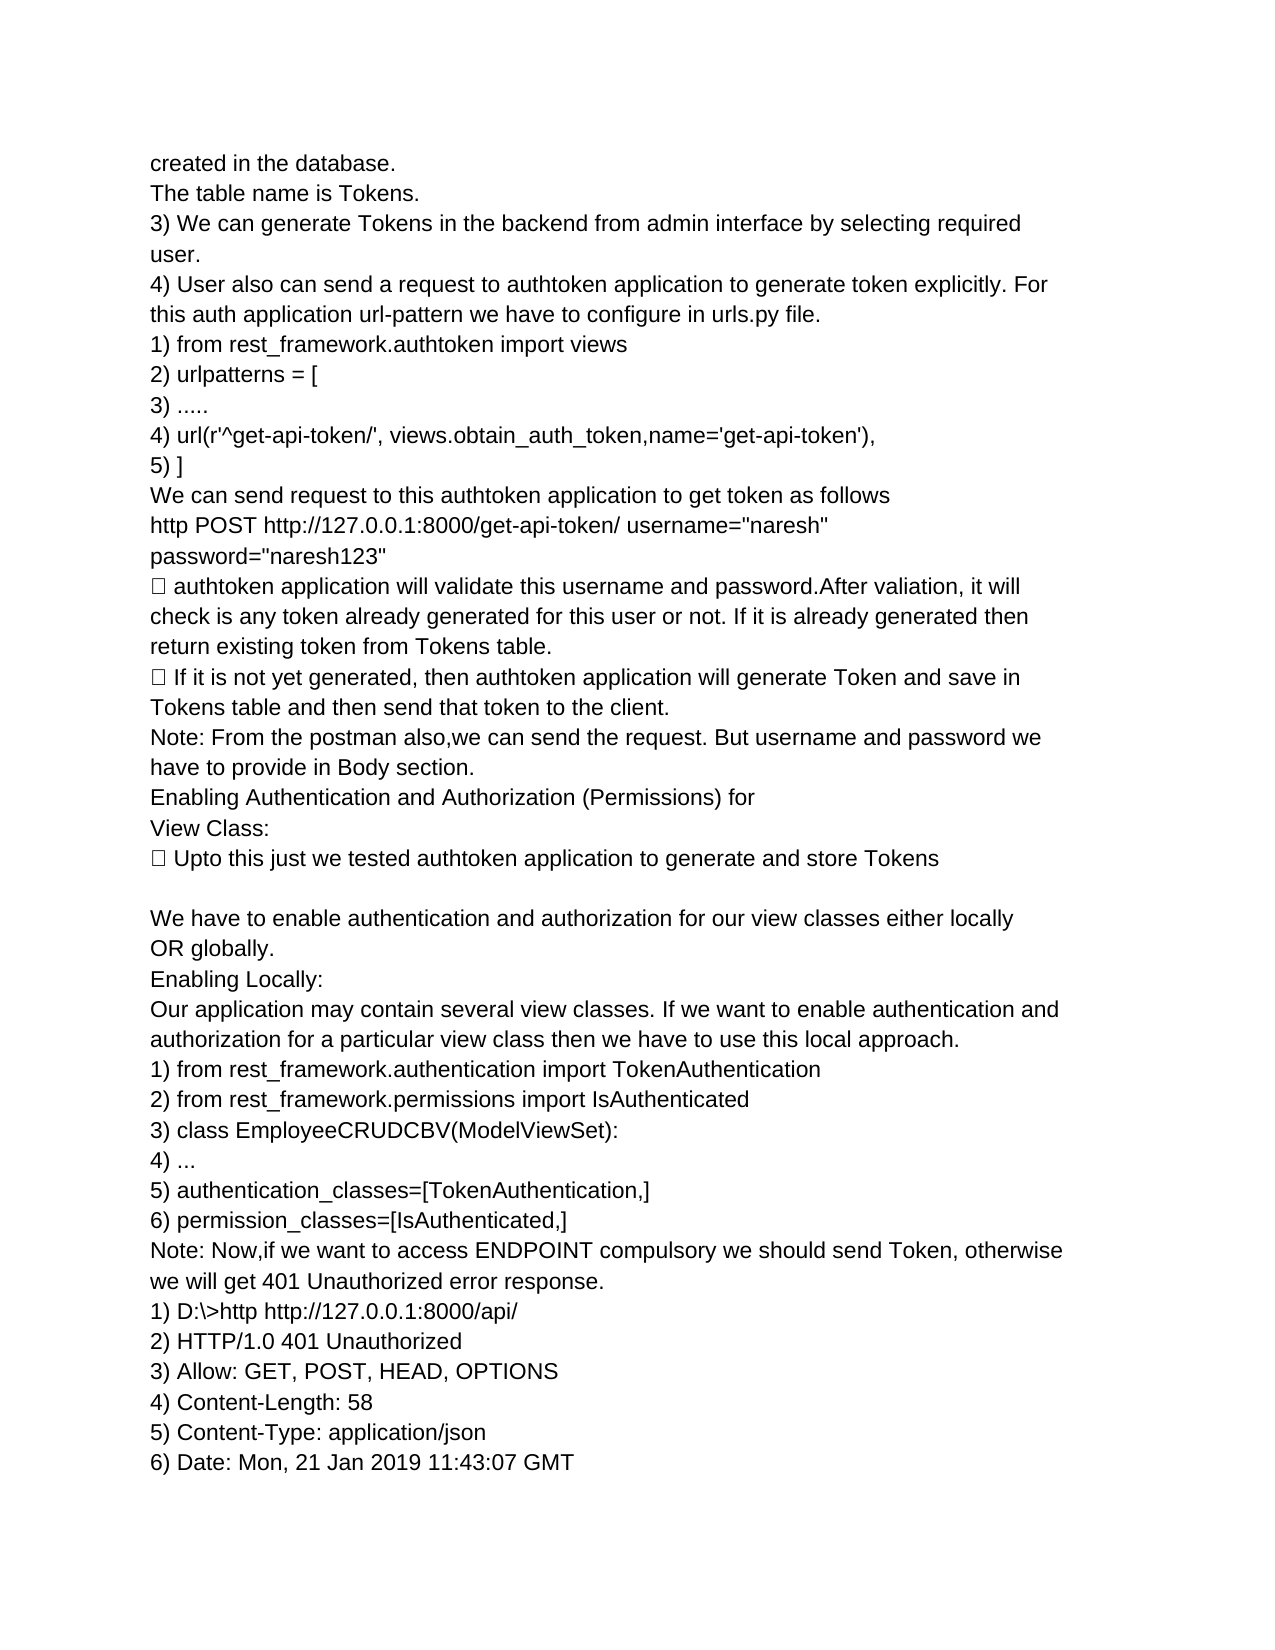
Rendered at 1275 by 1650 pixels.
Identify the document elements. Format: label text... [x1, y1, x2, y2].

text  If it is not yet generated, then authtoken application will generate Token and save in [150, 663, 1125, 690]
text  Upto this just we tested authtoken application to generate and store Tokens [150, 845, 1125, 871]
text We can send request to this authtoken application to get token as follows [150, 482, 1125, 509]
text 3) ..... [150, 392, 1125, 418]
text 6) permission_classes=[IsAuthenticated,] [150, 1207, 1125, 1234]
text Our application may contain several view classes. If we want to enable authentication and [150, 996, 1125, 1022]
text authorization for a particular view class then we have to use this local approach. [150, 1026, 1125, 1052]
text 5) ] [150, 452, 1125, 478]
text 6) Date: Mon, 21 Jan 2019 11:43:07 GMT [150, 1449, 1125, 1475]
text 2) from rest_framework.permissions import IsAuthenticated [150, 1086, 1125, 1113]
text Enabling Locally: [150, 966, 1125, 992]
text Note: Now,if we want to access ENDPOINT compulsory we should send Token, otherwise [150, 1237, 1125, 1264]
text 3) We can generate Tokens in the backend from admin interface by selecting required [150, 210, 1125, 237]
text have to provide in Body section. [150, 754, 1125, 781]
text 1) from rest_framework.authtoken import views [150, 331, 1125, 358]
text check is any token already generated for this user or not. If it is already generated then [150, 603, 1125, 629]
text 2) urlpatterns = [ [150, 361, 1125, 388]
text  authtoken application will validate this username and password.After valiation, it will [150, 573, 1125, 599]
text Tokens table and then send that token to the client. [150, 694, 1125, 720]
text 1) from rest_framework.authentication import TokenAuthentication [150, 1056, 1125, 1083]
text password="naresh123" [150, 543, 1125, 569]
text 3) class EmployeeCRUDCBV(ModelViewSet): [150, 1117, 1125, 1143]
text 4) User also can send a request to authtoken application to generate token explicitly. For [150, 271, 1125, 297]
text View Class: [150, 814, 1125, 841]
text We have to enable authentication and authorization for our view classes either locally [150, 905, 1125, 932]
text 4) ... [150, 1147, 1125, 1173]
text 5) authentication_classes=[TokenAuthentication,] [150, 1177, 1125, 1203]
text 1) D:\>http http://127.0.0.1:8000/api/ [150, 1298, 1125, 1324]
text 5) Content-Type: application/json [150, 1419, 1125, 1445]
text Note: From the postman also,we can send the request. But username and password we [150, 724, 1125, 750]
text The table name is Tokens. [150, 180, 1125, 207]
text 4) url(r'^get-api-token/', views.obtain_auth_token,name='get-api-token'), [150, 422, 1125, 448]
text OR globally. [150, 935, 1125, 962]
text we will get 401 Unauthorized error response. [150, 1268, 1125, 1294]
text 3) Allow: GET, POST, HEAD, OPTIONS [150, 1358, 1125, 1385]
text user. [150, 241, 1125, 267]
text 4) Content-Length: 58 [150, 1388, 1125, 1415]
text http POST http://127.0.0.1:8000/get-api-token/ username="naresh" [150, 512, 1125, 539]
text created in the database. [150, 150, 1125, 176]
text this auth application url-pattern we have to configure in urls.py file. [150, 301, 1125, 327]
text Enabling Authentication and Authorization (Permissions) for [150, 784, 1125, 811]
text 2) HTTP/1.0 401 Unauthorized [150, 1328, 1125, 1354]
text return existing token from Tokens table. [150, 633, 1125, 660]
